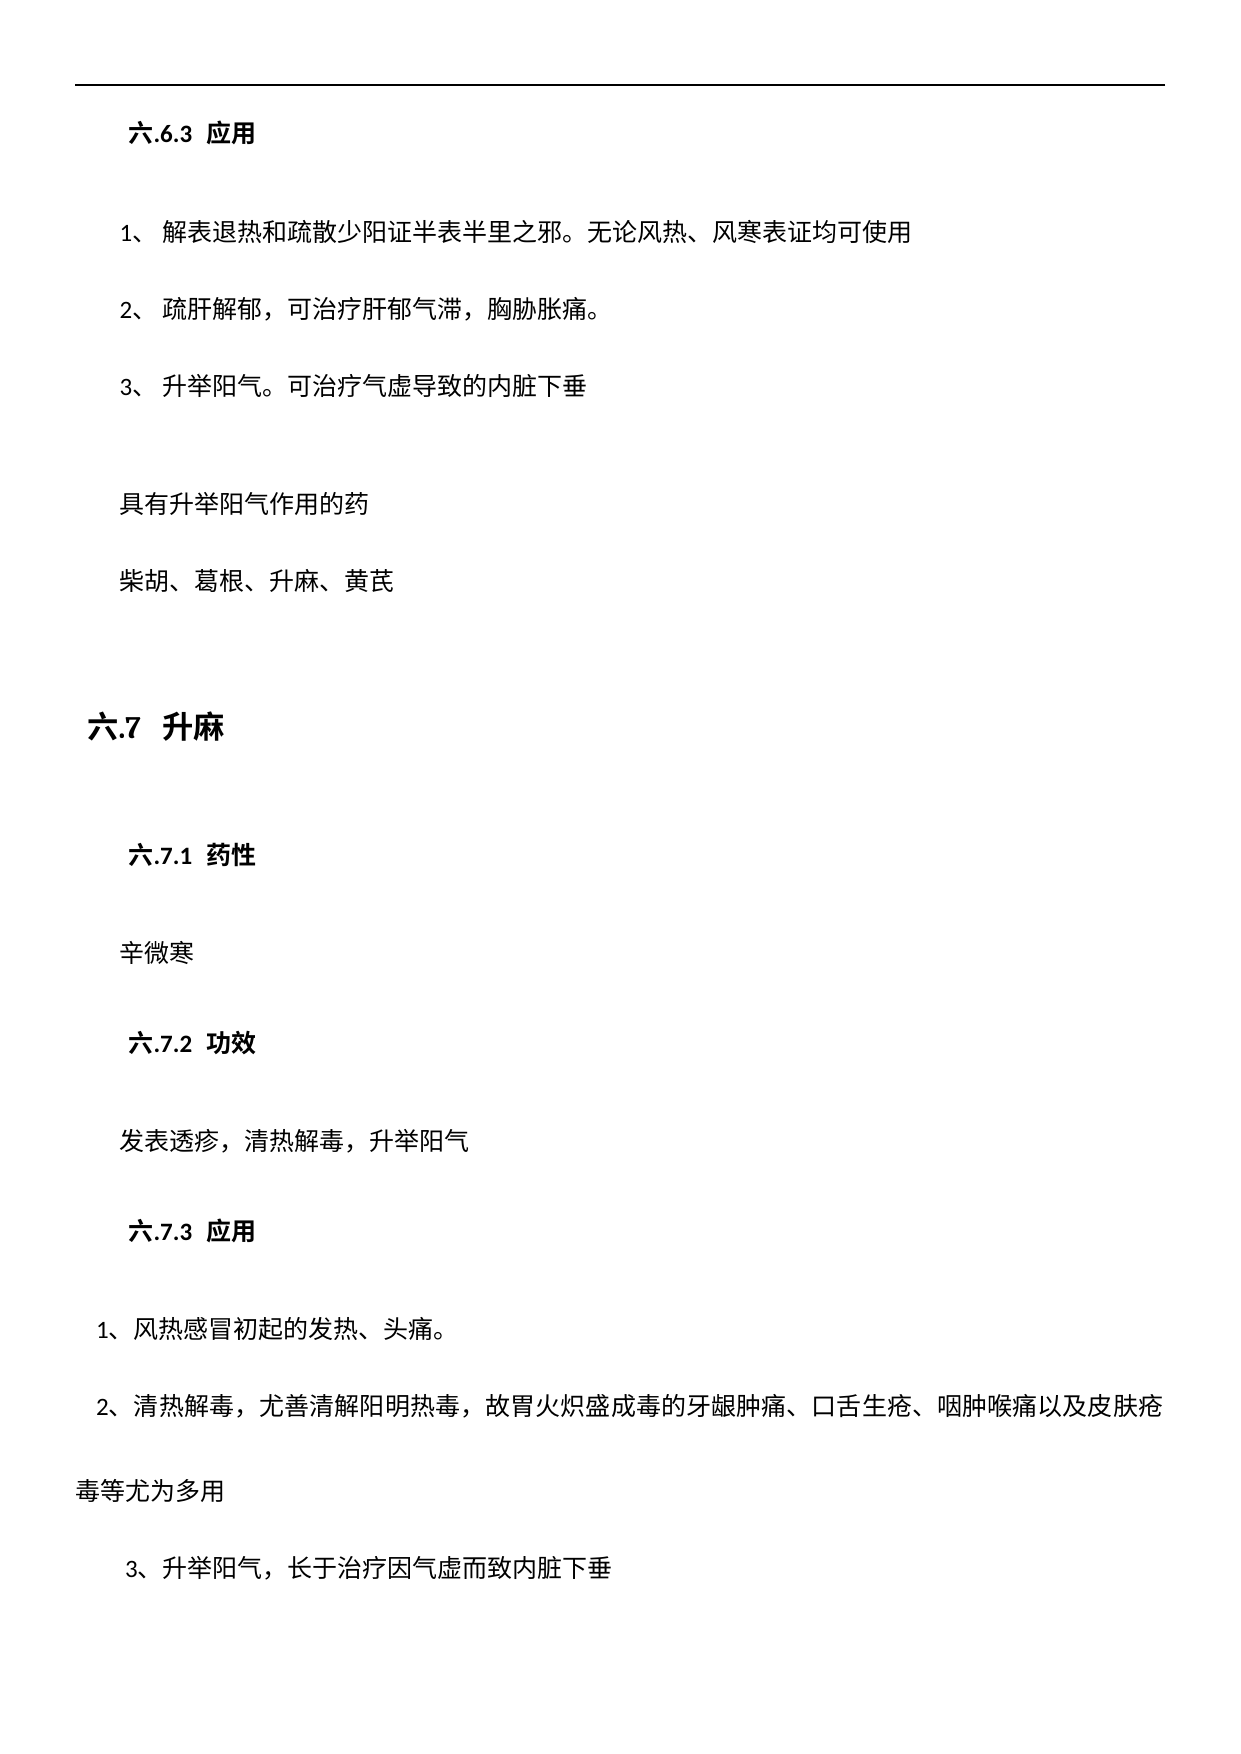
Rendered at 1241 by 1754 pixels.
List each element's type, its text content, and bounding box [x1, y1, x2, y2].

text 3、 升举阳气。可治疗气虚导致的内脏下垂 [75, 350, 1165, 418]
text 2、清热解毒，尤善清解阳明热毒，故胃火炽盛成毒的牙龈肿痛、口舌生疮、咽肿喉痛以及皮肤疮毒等尤为多用 [75, 1371, 1165, 1524]
text 3、升举阳气，长于治疗因气虚而致内脏下垂 [75, 1533, 1165, 1601]
text 2、 疏肝解郁，可治疗肝郁气滞，胸胁胀痛。 [75, 273, 1165, 341]
text 发表透疹，清热解毒，升举阳气 [75, 1106, 1165, 1174]
subtitle 应用 [99, 98, 1165, 166]
subtitle 功效 [99, 1007, 1165, 1075]
subtitle 应用 [99, 1195, 1165, 1263]
subtitle 药性 [99, 819, 1165, 887]
subtitle 升麻 [87, 691, 1165, 759]
text 辛微寒 [75, 918, 1165, 986]
text 柴胡、葛根、升麻、黄芪 [75, 546, 1165, 614]
text 1、风热感冒初起的发热、头痛。 [75, 1294, 1165, 1362]
text 1、 解表退热和疏散少阳证半表半里之邪。无论风热、风寒表证均可使用 [75, 196, 1165, 264]
text 具有升举阳气作用的药 [75, 469, 1165, 537]
